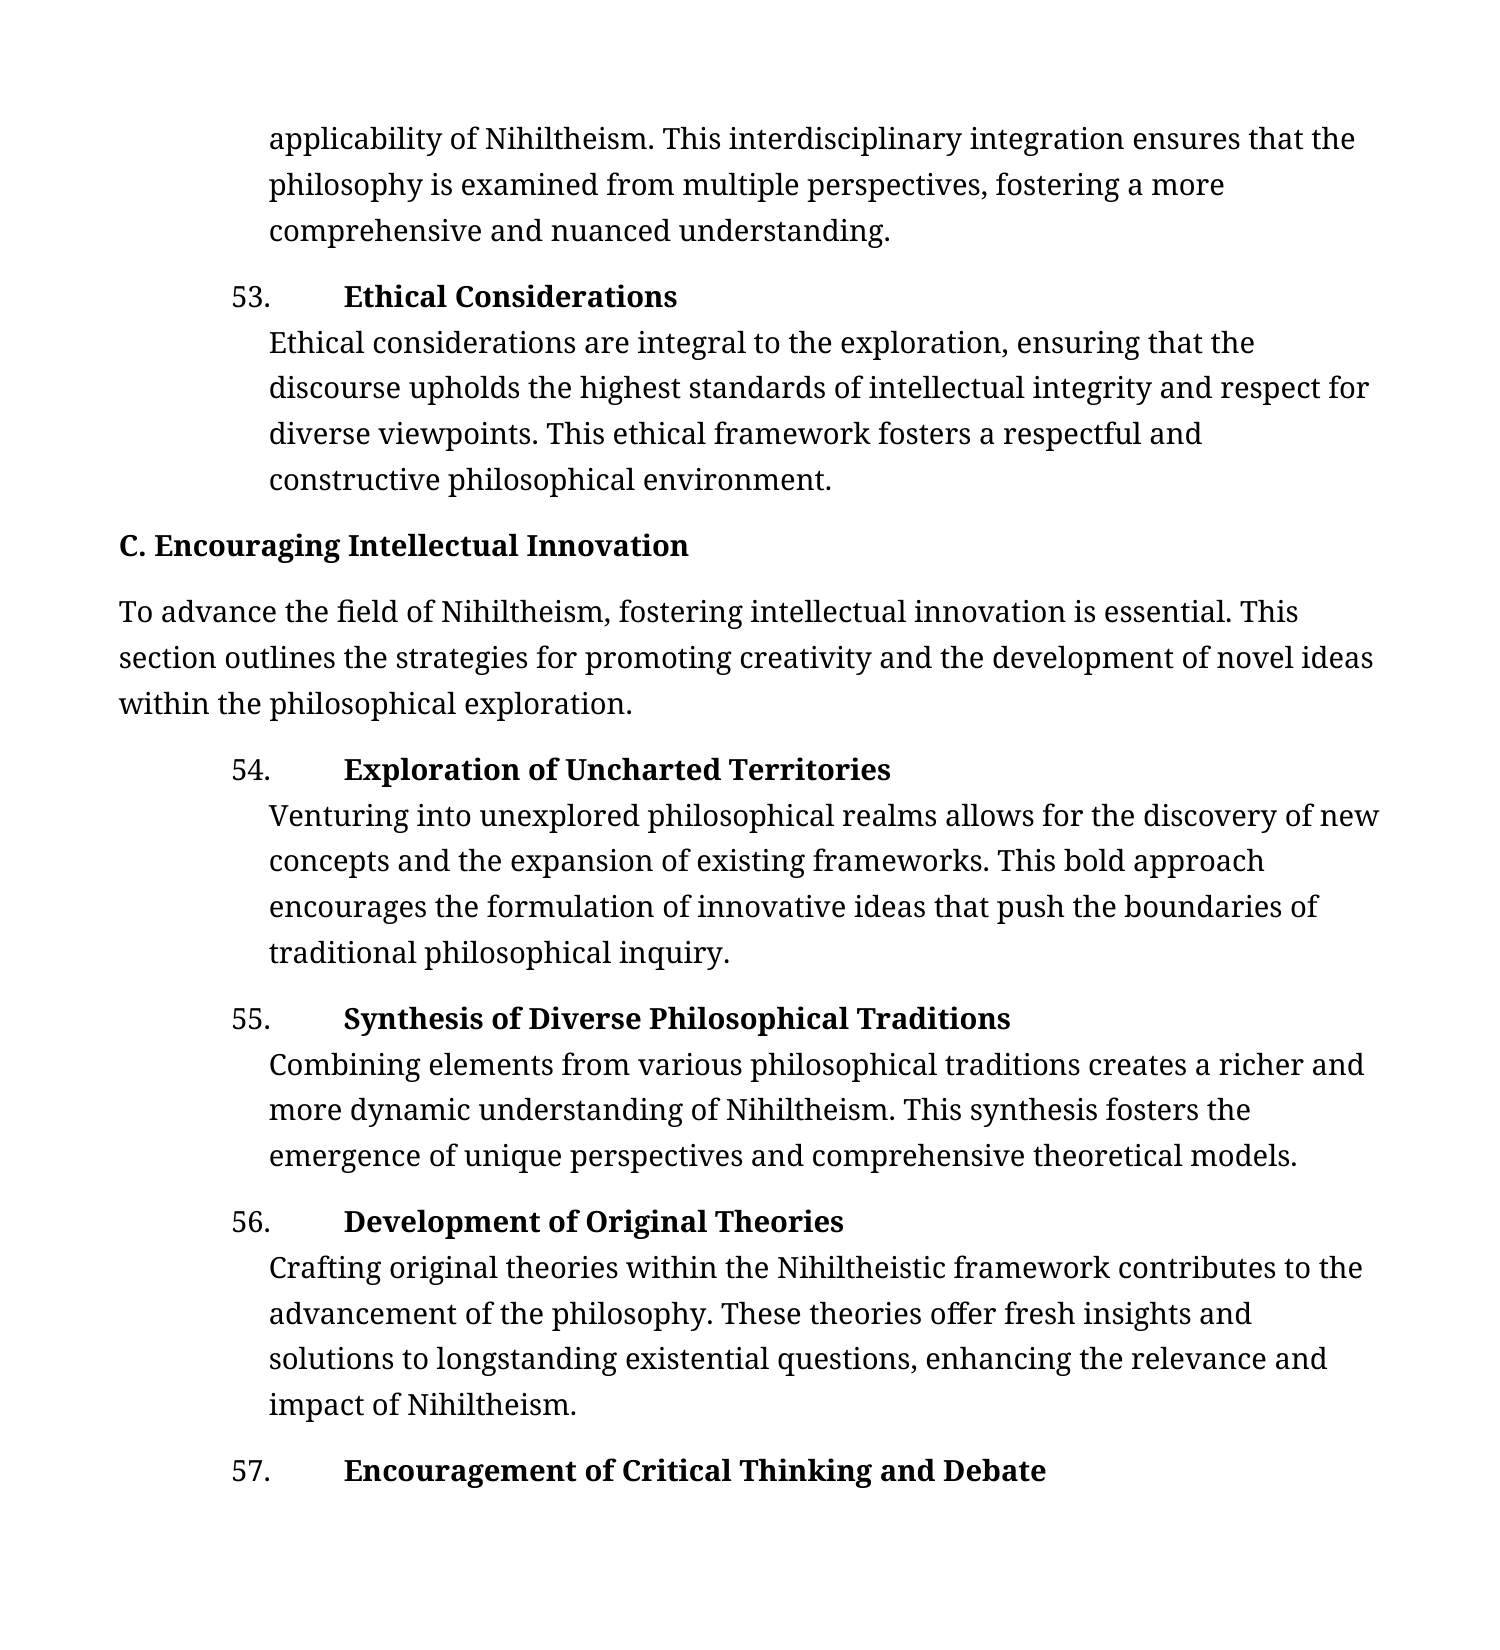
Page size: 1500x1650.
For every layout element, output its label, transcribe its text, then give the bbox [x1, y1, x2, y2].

text To advance the field of Nihiltheism, fostering intellectual innovation is essential. This section outlines the strategies for promoting creativity and the development of novel ideas within the philosophical exploration. [118, 592, 1381, 723]
list Exploration of Uncharted Territories Venturing into unexplored philosophical realms allows for the discovery of new concepts and the expansion of existing frameworks. This bold approach encourages the formulation of innovative ideas that push the boundaries of traditional philosophical inquiry. [231, 749, 1381, 972]
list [231, 118, 1381, 249]
list Development of Original Theories Crafting original theories within the Nihiltheistic framework contributes to the advancement of the philosophy. These theories offer fresh insights and solutions to longstanding existential questions, enhancing the relevance and impact of Nihiltheism. [231, 1202, 1381, 1424]
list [231, 1451, 1381, 1490]
text C. Encouraging Intellectual Innovation [118, 525, 1381, 565]
list Ethical Considerations Ethical considerations are integral to the exploration, ensuring that the discourse upholds the highest standards of intellectual integrity and respect for diverse viewpoints. This ethical framework fosters a respectful and constructive philosophical environment. [231, 276, 1381, 498]
list Synthesis of Diverse Philosophical Traditions Combining elements from various philosophical traditions creates a richer and more dynamic understanding of Nihiltheism. This synthesis fosters the emergence of unique perspectives and comprehensive theoretical models. [231, 998, 1381, 1175]
